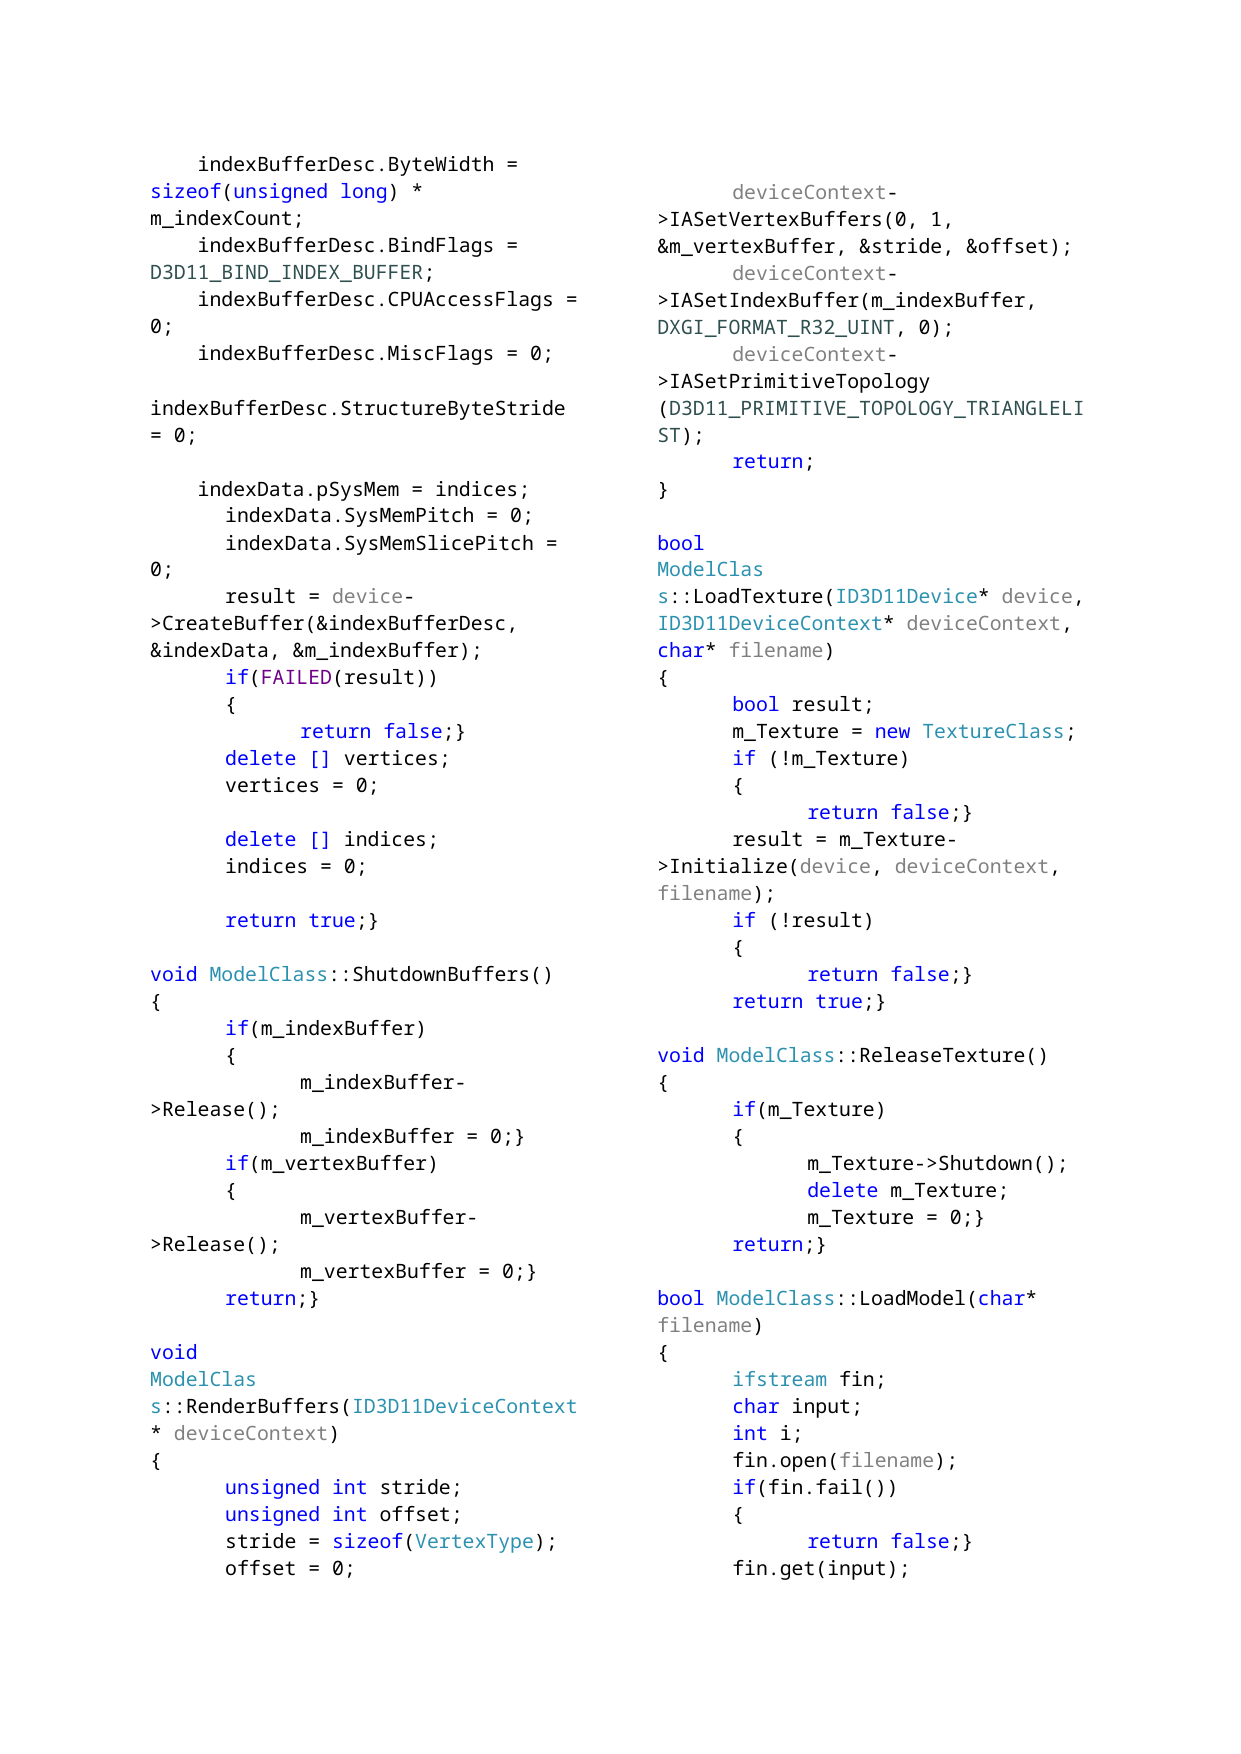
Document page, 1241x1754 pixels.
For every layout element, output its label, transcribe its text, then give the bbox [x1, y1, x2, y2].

text } [657, 475, 1090, 502]
text m_Texture = 0;} [657, 1203, 1090, 1230]
text return false;} [657, 960, 1090, 987]
text if(FAILED(result)) [150, 664, 583, 691]
text void ModelClass::RenderBuffers(ID3D11DeviceContext* deviceContext) [150, 1338, 583, 1446]
text indexBufferDesc.StructureByteStride = 0; [150, 366, 583, 448]
text bool ModelClass::LoadModel(char* filename) [657, 1284, 1090, 1338]
text indexBufferDesc.CPUAccessFlags = 0; [150, 285, 583, 339]
text result = device->CreateBuffer(&indexBufferDesc, &indexData, &m_indexBuffer); [150, 583, 583, 664]
text return;} [657, 1230, 1090, 1257]
text { [657, 1500, 1090, 1527]
text { [657, 664, 1090, 691]
text fin.open(filename); [657, 1446, 1090, 1473]
text indexData.SysMemSlicePitch = 0; [150, 529, 583, 583]
text return true;} [657, 987, 1090, 1014]
text if(m_Texture) [657, 1095, 1090, 1122]
text void ModelClass::ShutdownBuffers() [150, 960, 583, 987]
text vertices = 0; [150, 772, 583, 798]
text int i; [657, 1419, 1090, 1446]
text if (!m_Texture) [657, 744, 1090, 772]
text { [150, 987, 583, 1014]
text deviceContext->IASetIndexBuffer(m_indexBuffer, DXGI_FORMAT_R32_UINT, 0); [657, 259, 1090, 340]
text m_Texture = new TextureClass; [657, 718, 1090, 744]
text return false;} [657, 798, 1090, 826]
text m_Texture->Shutdown(); [657, 1149, 1090, 1176]
text delete [] vertices; [150, 744, 583, 772]
text deviceContext->IASetVertexBuffers(0, 1, &m_vertexBuffer, &stride, &offset); [657, 178, 1090, 259]
text { [150, 1176, 583, 1203]
text if(m_indexBuffer) [150, 1014, 583, 1041]
text { [657, 933, 1090, 960]
text { [150, 1446, 583, 1473]
text { [657, 772, 1090, 798]
text return;} [150, 1284, 583, 1311]
text result = m_Texture->Initialize(device, deviceContext, filename); [657, 826, 1090, 906]
text indexData.pSysMem = indices; [150, 475, 583, 502]
text unsigned int stride; [150, 1473, 583, 1500]
text return false;} [150, 718, 583, 744]
text m_vertexBuffer->Release(); [150, 1203, 583, 1257]
text indexBufferDesc.ByteWidth = sizeof(unsigned long) * m_indexCount; [150, 150, 583, 231]
text m_vertexBuffer = 0;} [150, 1257, 583, 1284]
text void ModelClass::ReleaseTexture() [657, 1041, 1090, 1068]
text bool result; [657, 691, 1090, 718]
text indexData.SysMemPitch = 0; [150, 502, 583, 529]
text indexBufferDesc.MiscFlags = 0; [150, 339, 583, 366]
text { [657, 1338, 1090, 1365]
text stride = sizeof(VertexType); [150, 1527, 583, 1554]
text delete [] indices; [150, 826, 583, 852]
text indices = 0; [150, 852, 583, 879]
text indexBufferDesc.BindFlags = D3D11_BIND_INDEX_BUFFER; [150, 231, 583, 285]
text if (!result) [657, 906, 1090, 933]
text ifstream fin; [657, 1365, 1090, 1392]
text m_indexBuffer->Release(); [150, 1068, 583, 1122]
text fin.get(input); [657, 1554, 1090, 1581]
text if(fin.fail()) [657, 1473, 1090, 1500]
text delete m_Texture; [657, 1176, 1090, 1203]
text unsigned int offset; [150, 1500, 583, 1527]
text { [150, 691, 583, 718]
text return false;} [657, 1527, 1090, 1554]
text { [657, 1068, 1090, 1095]
text char input; [657, 1392, 1090, 1419]
text offset = 0; [150, 1554, 583, 1581]
text m_indexBuffer = 0;} [150, 1122, 583, 1149]
text { [657, 1122, 1090, 1149]
text return true;} [150, 906, 583, 933]
text if(m_vertexBuffer) [150, 1149, 583, 1176]
text return; [657, 448, 1090, 475]
text deviceContext->IASetPrimitiveTopology(D3D11_PRIMITIVE_TOPOLOGY_TRIANGLELIST); [657, 340, 1090, 448]
text { [150, 1041, 583, 1068]
text bool ModelClass::LoadTexture(ID3D11Device* device, ID3D11DeviceContext* deviceContext, char* filename) [657, 529, 1090, 664]
